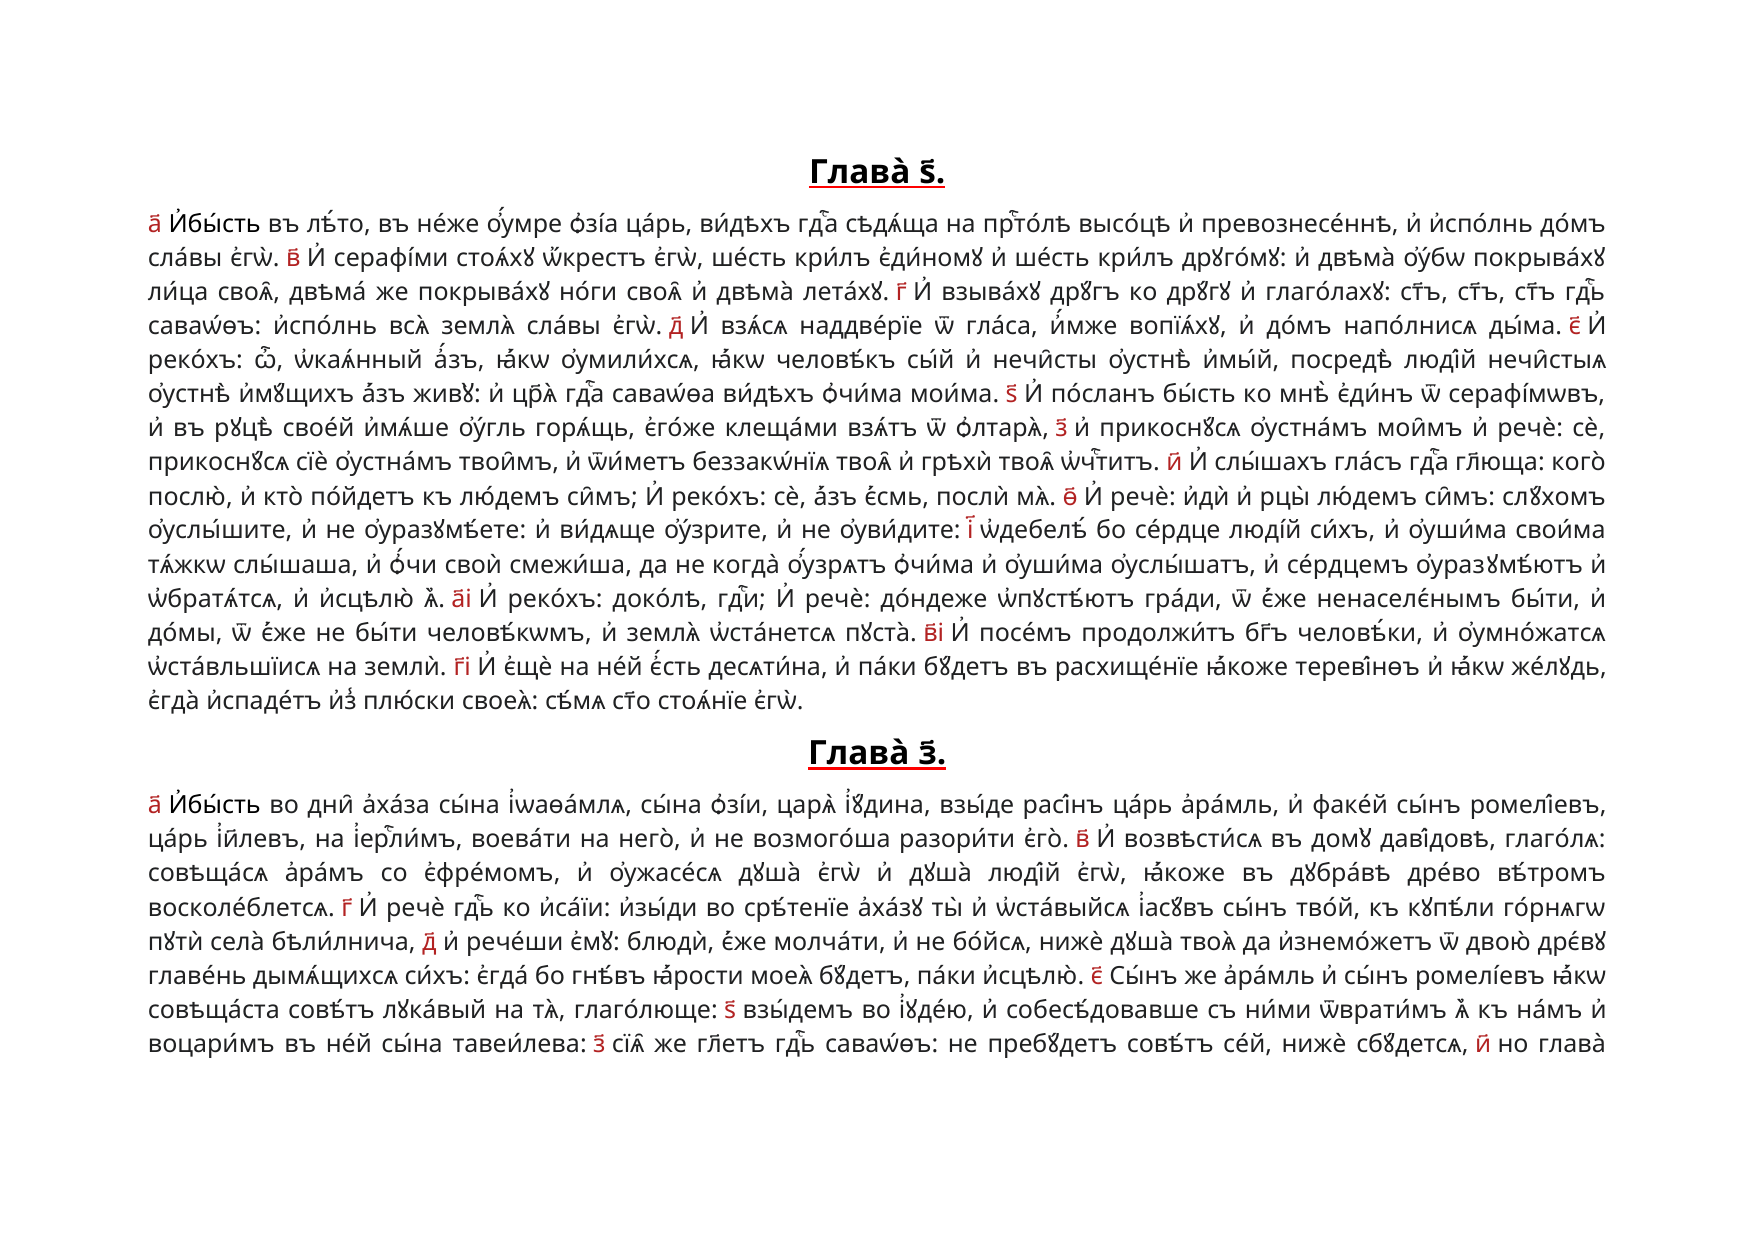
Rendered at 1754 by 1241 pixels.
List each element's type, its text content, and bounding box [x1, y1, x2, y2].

text Глава̀ ѕ҃. [148, 148, 1606, 193]
text а҃ И҆бы́сть въ лѣ́то, въ не́же ѹ҆́мре ѻ҆зі́а ца́рь, ви́дѣхъ гдⷭ҇а сѣдѧ́ща на прⷭ҇то́лѣ высо́цѣ и҆ превознесе́ннѣ, и҆ и҆спо́лнь до́мъ сла́вы є҆гѡ̀. в҃ И҆ серафі́ми стоѧ́хꙋ ѡ҆́крестъ є҆гѡ̀, ше́сть кри́лъ є҆ди́номꙋ и҆ ше́сть кри́лъ дрꙋго́мꙋ: и҆ двѣма̀ ѹ҆́бѡ покрыва́хꙋ ли́ца своѧ̑, двѣма́ же покрыва́хꙋ но́ги своѧ̑ и҆ двѣма̀ лета́хꙋ. г҃ И҆ взыва́хꙋ дрꙋ́гъ ко дрꙋ́гꙋ и҆ глаго́лахꙋ: ст҃ъ, ст҃ъ, ст҃ъ гдⷭ҇ь саваѡ́ѳъ: и҆спо́лнь всѧ̀ землѧ̀ сла́вы є҆гѡ̀. д҃ И҆ взѧ́сѧ наддве́рїе ѿ гла́са, и҆́мже вопїѧ́хꙋ, и҆ до́мъ напо́лнисѧ ды́ма. є҃ И҆ реко́хъ: ѽ, ѡ҆каѧ́нный а҆́зъ, ꙗ҆́кѡ ѹ҆мили́хсѧ, ꙗ҆́кѡ человѣ́къ сы́й и҆ нечи̑сты ѹ҆стнѣ̀ и҆мы́й, посредѣ̀ люді́й нечи̑стыѧ ѹ҆стнѣ̀ и҆мꙋ́щихъ а҆́зъ живꙋ̀: и҆ цр҃ѧ̀ гдⷭ҇а саваѡ́ѳа ви́дѣхъ ѻ҆чи́ма мои́ма. ѕ҃ И҆ по́сланъ бы́сть ко мнѣ̀ є҆ди́нъ ѿ серафі́мѡвъ, и҆ въ рꙋцѣ̀ свое́й и҆мѧ́ше ѹ҆́гль горѧ́щь, є҆го́же клеща́ми взѧ́тъ ѿ ѻ҆лтарѧ̀, з҃ и҆ прикоснꙋ́сѧ ѹ҆стна́мъ мои̑мъ и҆ речѐ: сѐ, прикоснꙋ́сѧ сїѐ ѹ҆стна́мъ твои̑мъ, и҆ ѿи́метъ беззакѡ́нїѧ твоѧ̑ и҆ грѣхѝ твоѧ̑ ѡ҆чⷭ҇титъ. и҃ И҆ слы́шахъ гла́съ гдⷭ҇а гл҃юща: кого̀ послю̀, и҆ кто̀ по́йдетъ къ лю́демъ си̑мъ; И҆ реко́хъ: сѐ, а҆́зъ є҆́смь, послѝ мѧ̀. ѳ҃ И҆ речѐ: и҆дѝ и҆ рцы̀ лю́демъ си̑мъ: слꙋ́хомъ ѹ҆слы́шите, и҆ не ѹ҆разꙋмѣ́ете: и҆ ви́дѧще ѹ҆́зрите, и҆ не ѹ҆ви́дите: і҃ ѡ҆дебелѣ́ бо се́рдце люді́й си́хъ, и҆ ѹ҆ши́ма свои́ма тѧ́жкѡ слы́шаша, и҆ ѻ҆́чи своѝ смежи́ша, да не когда̀ ѹ҆́зрѧтъ ѻ҆чи́ма и҆ ѹ҆ши́ма ѹ҆слы́шатъ, и҆ се́рдцемъ ѹ҆разꙋмѣ́ютъ и҆ ѡ҆братѧ́тсѧ, и҆ и҆сцѣлю̀ ѧ҆̀. а҃і И҆ реко́хъ: доко́лѣ, гдⷭ҇и; И҆ речѐ: до́ндеже ѡ҆пꙋстѣ́ютъ гра́ди, ѿ є҆́же ненаселє́нымъ бы́ти, и҆ до́мы, ѿ є҆́же не бы́ти человѣ́кѡмъ, и҆ землѧ̀ ѡ҆ста́нетсѧ пꙋста̀. в҃і И҆ посе́мъ продолжи́тъ бг҃ъ человѣ́ки, и҆ ѹ҆мно́жатсѧ ѡ҆ста́вльшїисѧ на землѝ. г҃і И҆ є҆щѐ на не́й є҆́сть десѧти́на, и҆ па́ки бꙋ́детъ въ расхище́нїе ꙗ҆́коже тереві́нѳъ и҆ ꙗ҆́кѡ же́лꙋдь, є҆гда̀ и҆спаде́тъ и҆з̾ плю́ски своеѧ̀: сѣ́мѧ ст҃о стоѧ́нїе є҆гѡ̀. [148, 206, 1606, 717]
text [148, 787, 1606, 1059]
text Глава̀ з҃. [148, 729, 1606, 774]
